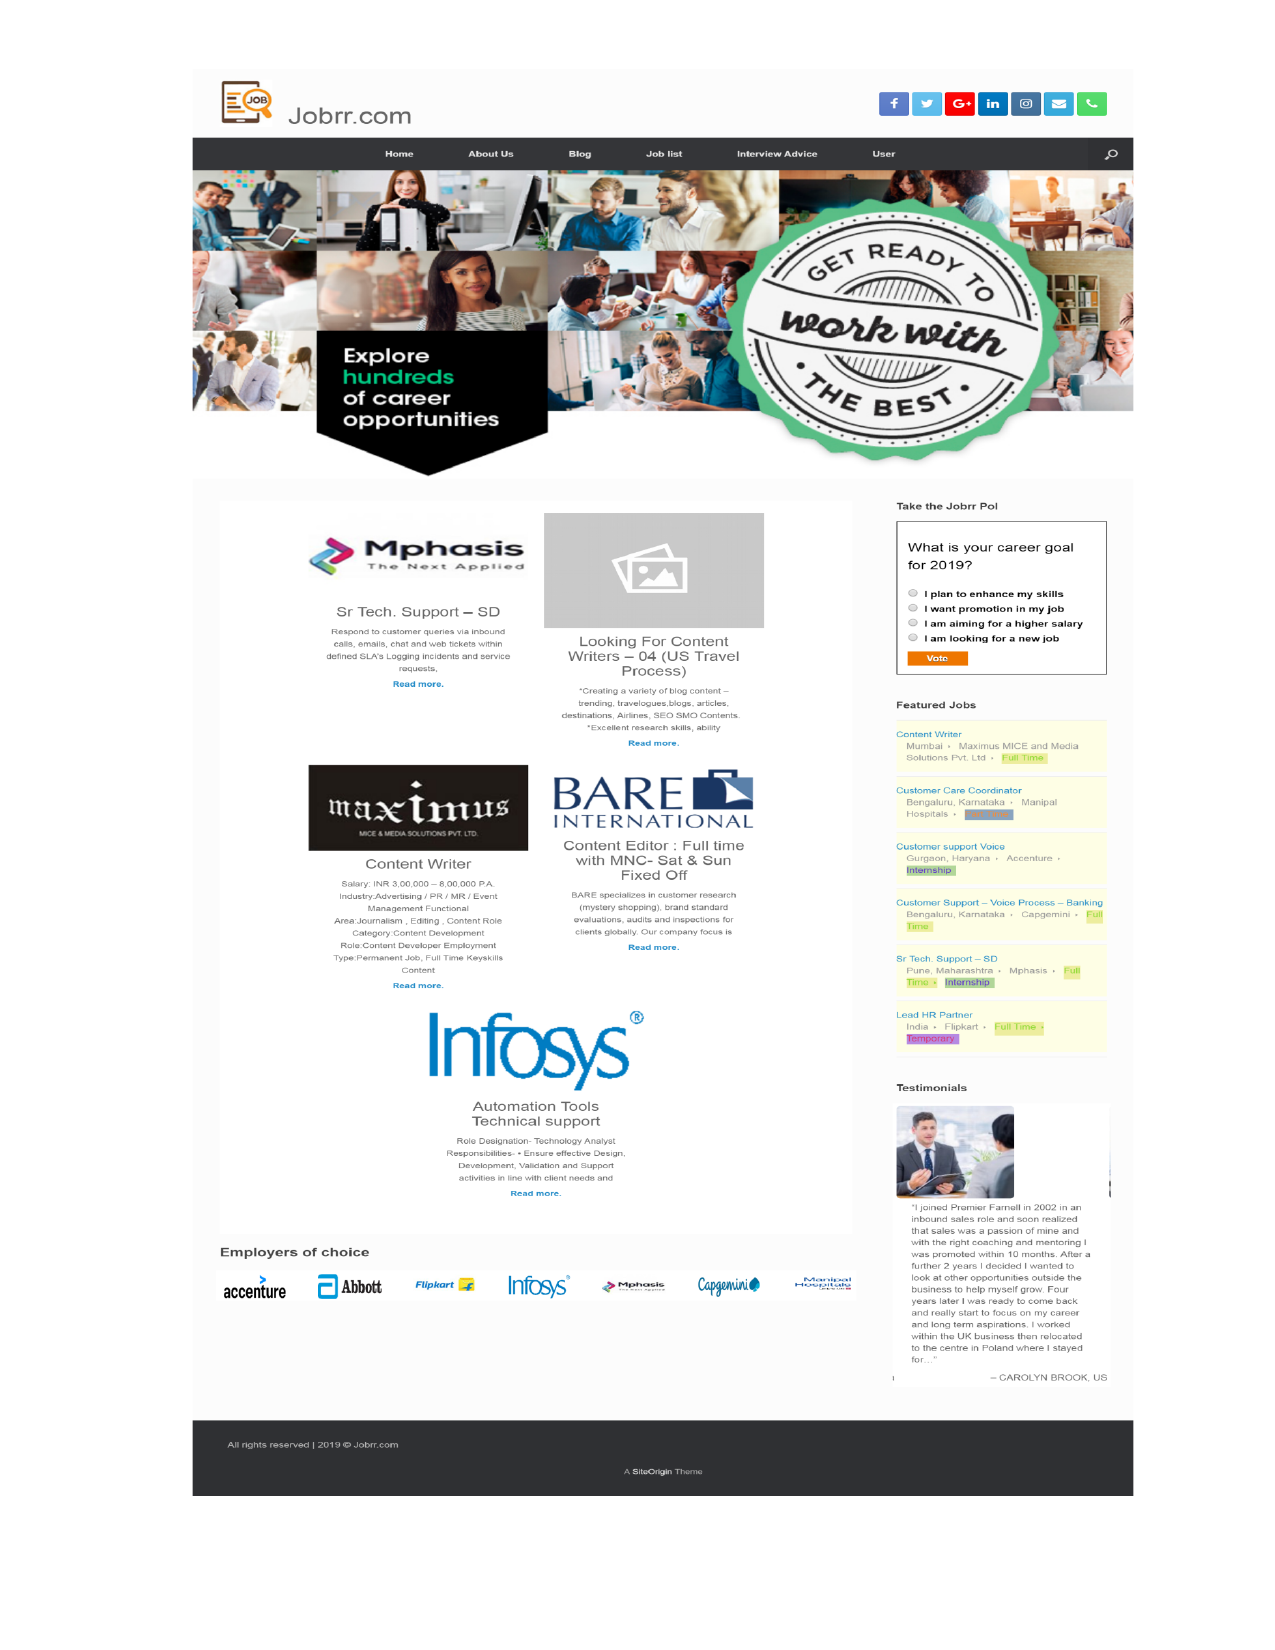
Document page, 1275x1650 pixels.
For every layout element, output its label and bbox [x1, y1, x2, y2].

picture [192, 69, 1134, 1496]
